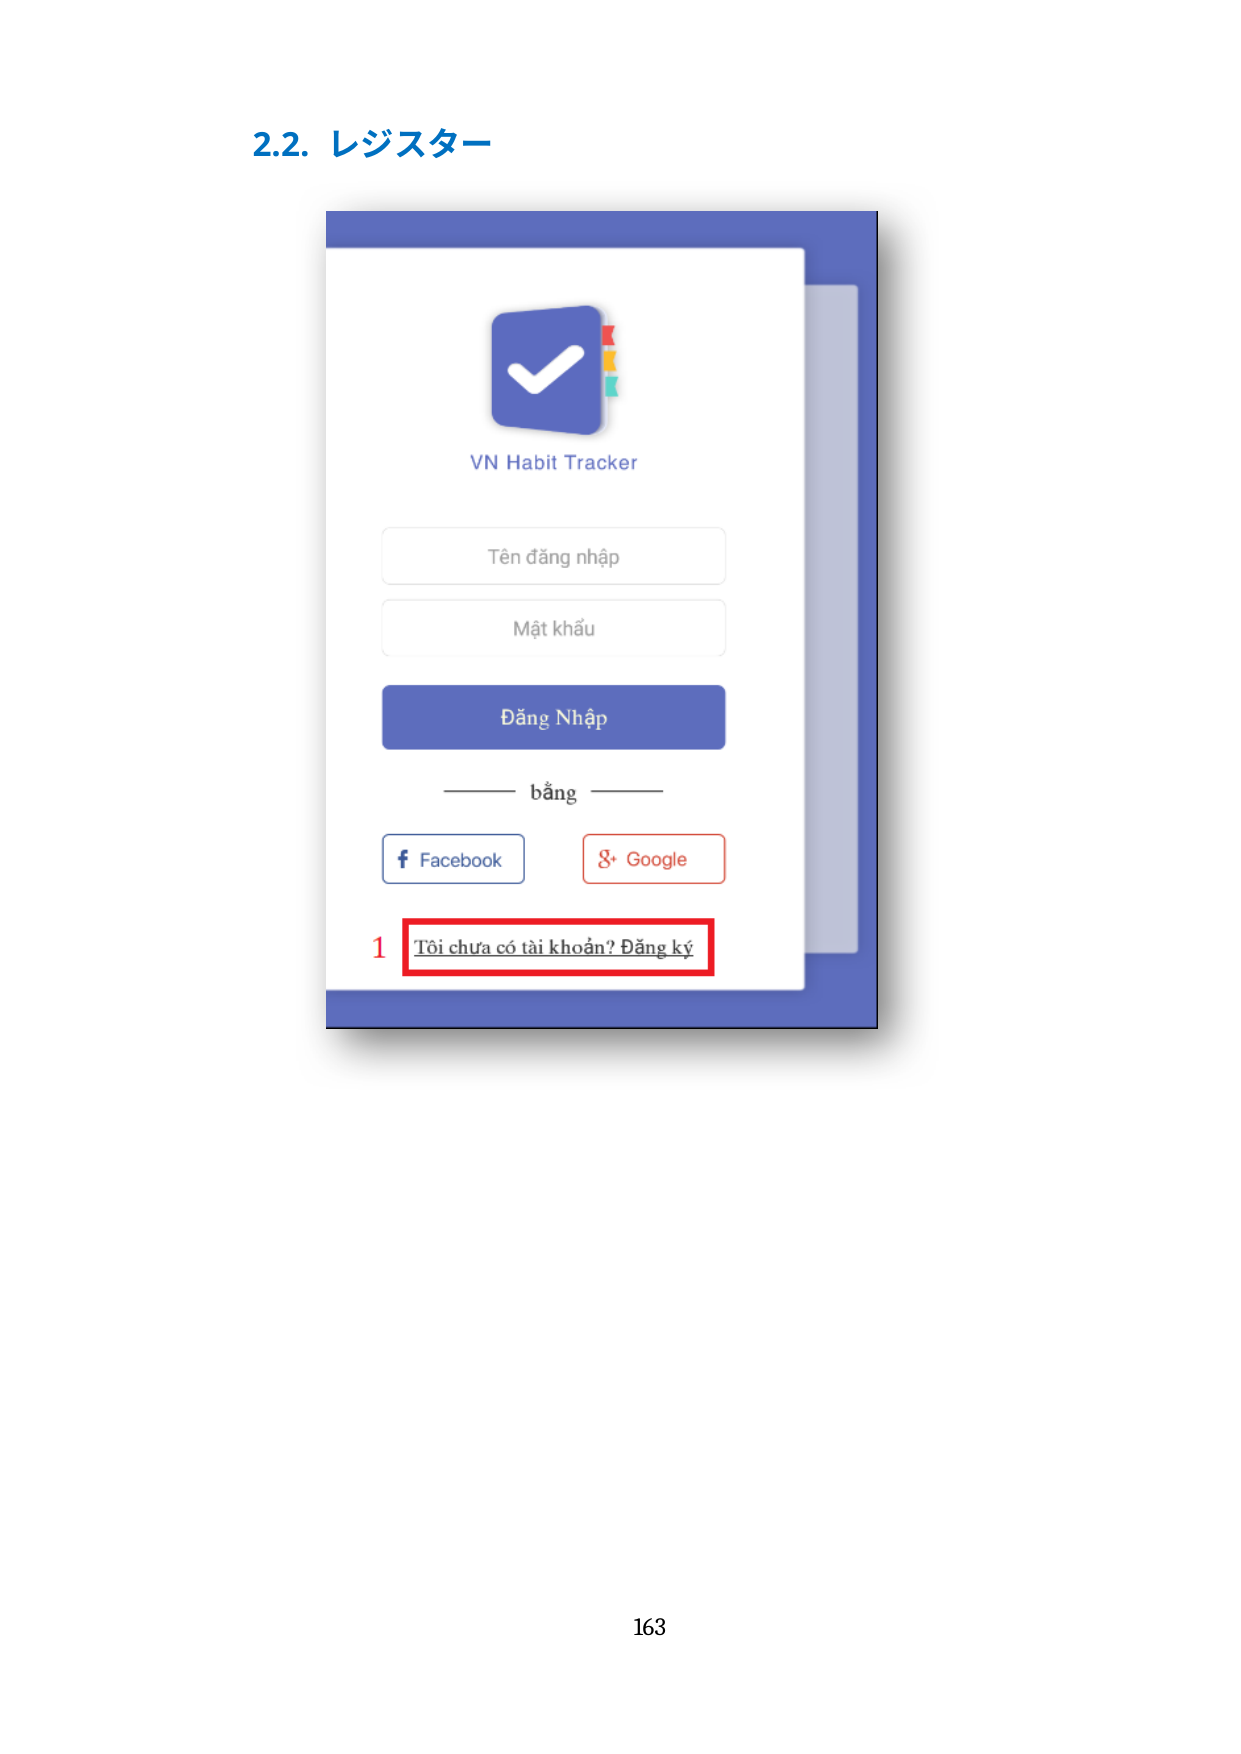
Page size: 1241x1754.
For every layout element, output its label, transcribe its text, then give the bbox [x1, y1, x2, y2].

list レジスター [252, 118, 1122, 167]
picture [326, 211, 878, 1029]
